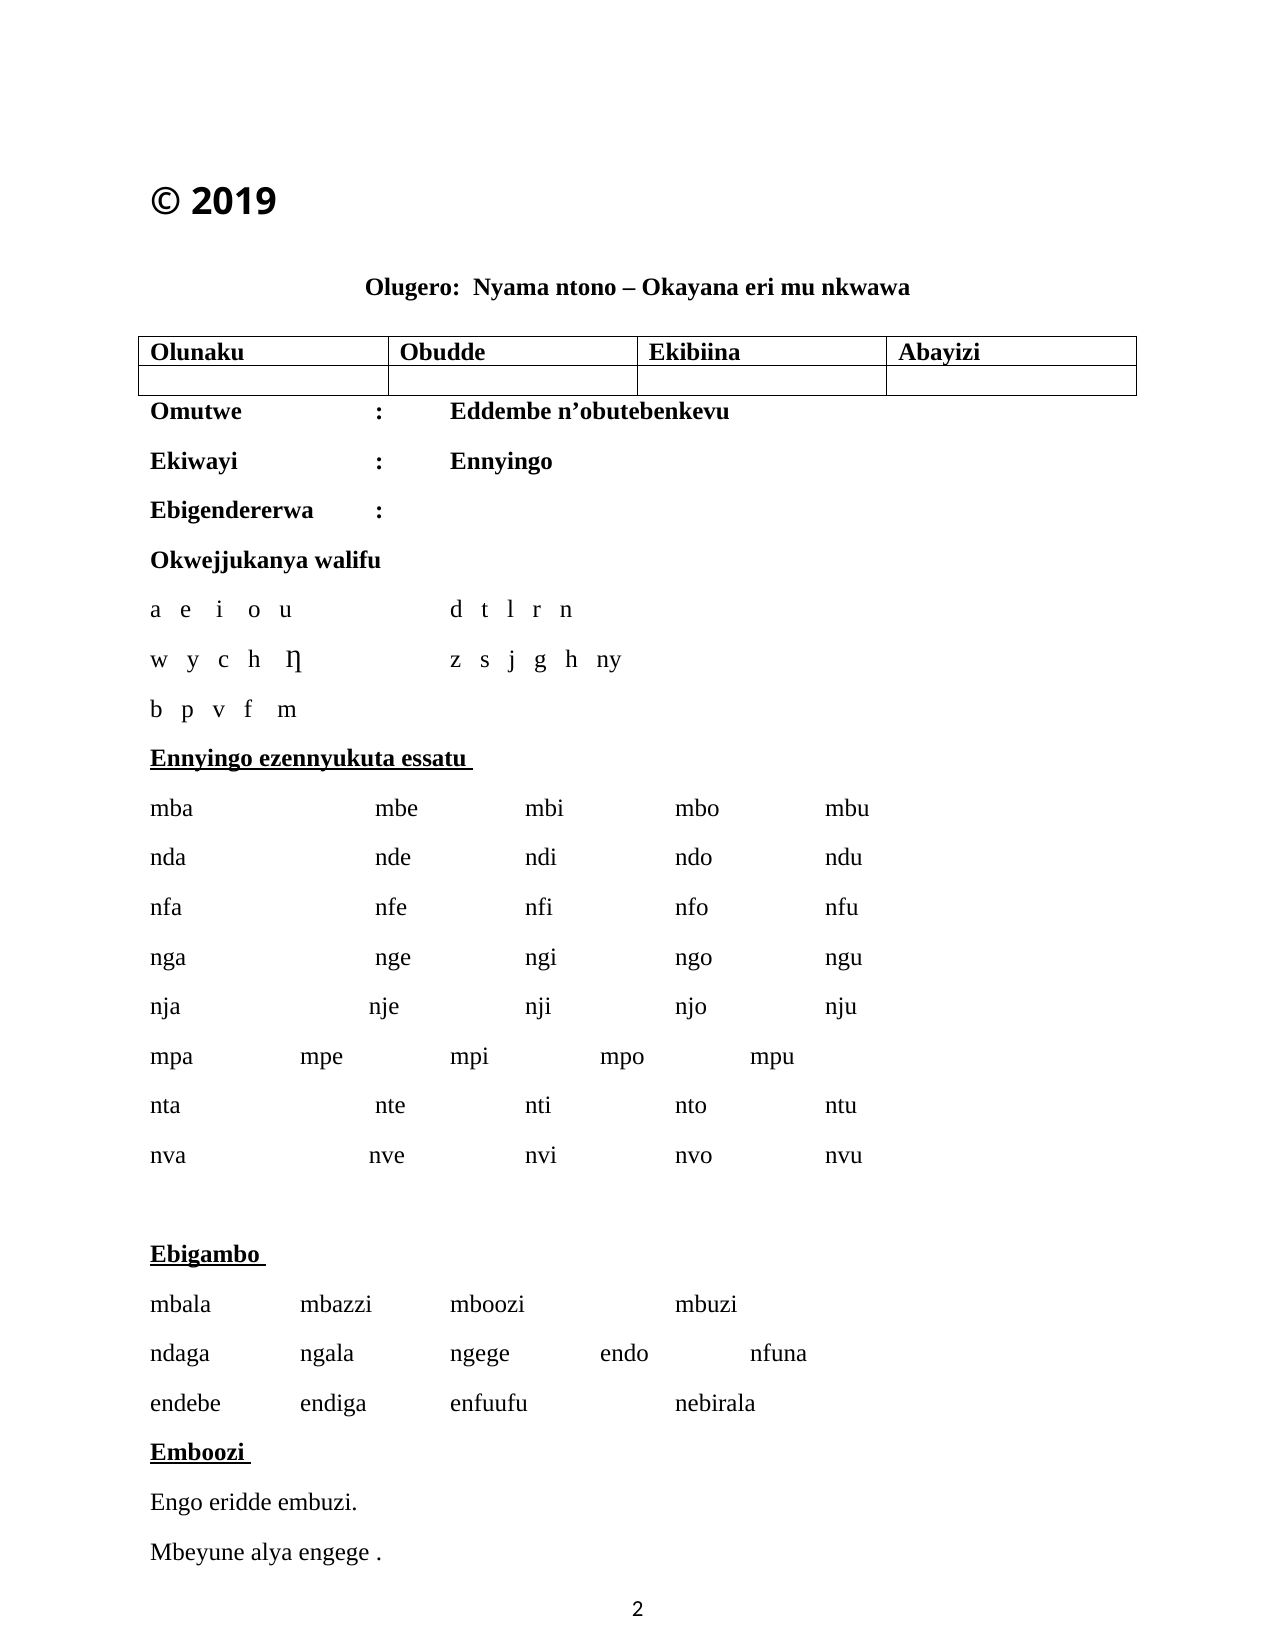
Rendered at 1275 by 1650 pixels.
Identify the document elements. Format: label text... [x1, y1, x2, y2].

table_cell [887, 366, 1136, 395]
text © 2019 [150, 174, 1125, 225]
text Mbeyune alya engege . [150, 1537, 1125, 1565]
table_header Abayizi [887, 337, 1136, 365]
text Ennyingo ezennyukuta essatu [150, 743, 1125, 772]
table_header Olunaku [139, 337, 388, 365]
table_cell [389, 366, 637, 395]
text nta nte nti nto ntu [150, 1090, 1125, 1119]
text mpa mpe mpi mpo mpu [150, 1041, 1125, 1069]
text nga nge ngi ngo ngu [150, 942, 1125, 970]
table_cell [139, 366, 388, 395]
text ndaga ngala ngege endo nfuna [150, 1338, 1125, 1367]
text Okwejjukanya walifu [150, 545, 1125, 574]
text Olugero: Nyama ntono – Okayana eri mu nkwawa [150, 272, 1125, 300]
table_header Obudde [389, 337, 637, 365]
text endebe endiga enfuufu nebirala [150, 1388, 1125, 1417]
text nja nje nji njo nju [150, 991, 1125, 1020]
text mbala mbazzi mboozi mbuzi [150, 1289, 1125, 1317]
text nva nve nvi nvo nvu [150, 1140, 1125, 1169]
text Emboozi [150, 1437, 1125, 1466]
text nda nde ndi ndo ndu [150, 842, 1125, 871]
table_header Ekibiina [638, 337, 886, 365]
text mba mbe mbi mbo mbu [150, 793, 1125, 822]
text Ebigendererwa : [150, 495, 1125, 524]
text a e i o u d t l r n [150, 594, 1125, 623]
text Omutwe : Eddembe n’obutebenkevu [150, 396, 1125, 425]
text nfa nfe nfi nfo nfu [150, 892, 1125, 921]
text Engo eridde embuzi. [150, 1487, 1125, 1516]
text Ebigambo [150, 1239, 1125, 1268]
text b p v f m [150, 694, 1125, 722]
table_cell [638, 366, 886, 395]
text Ekiwayi : Ennyingo [150, 446, 1125, 474]
text w y c h Ƞ z s j g h ny [150, 644, 1125, 673]
